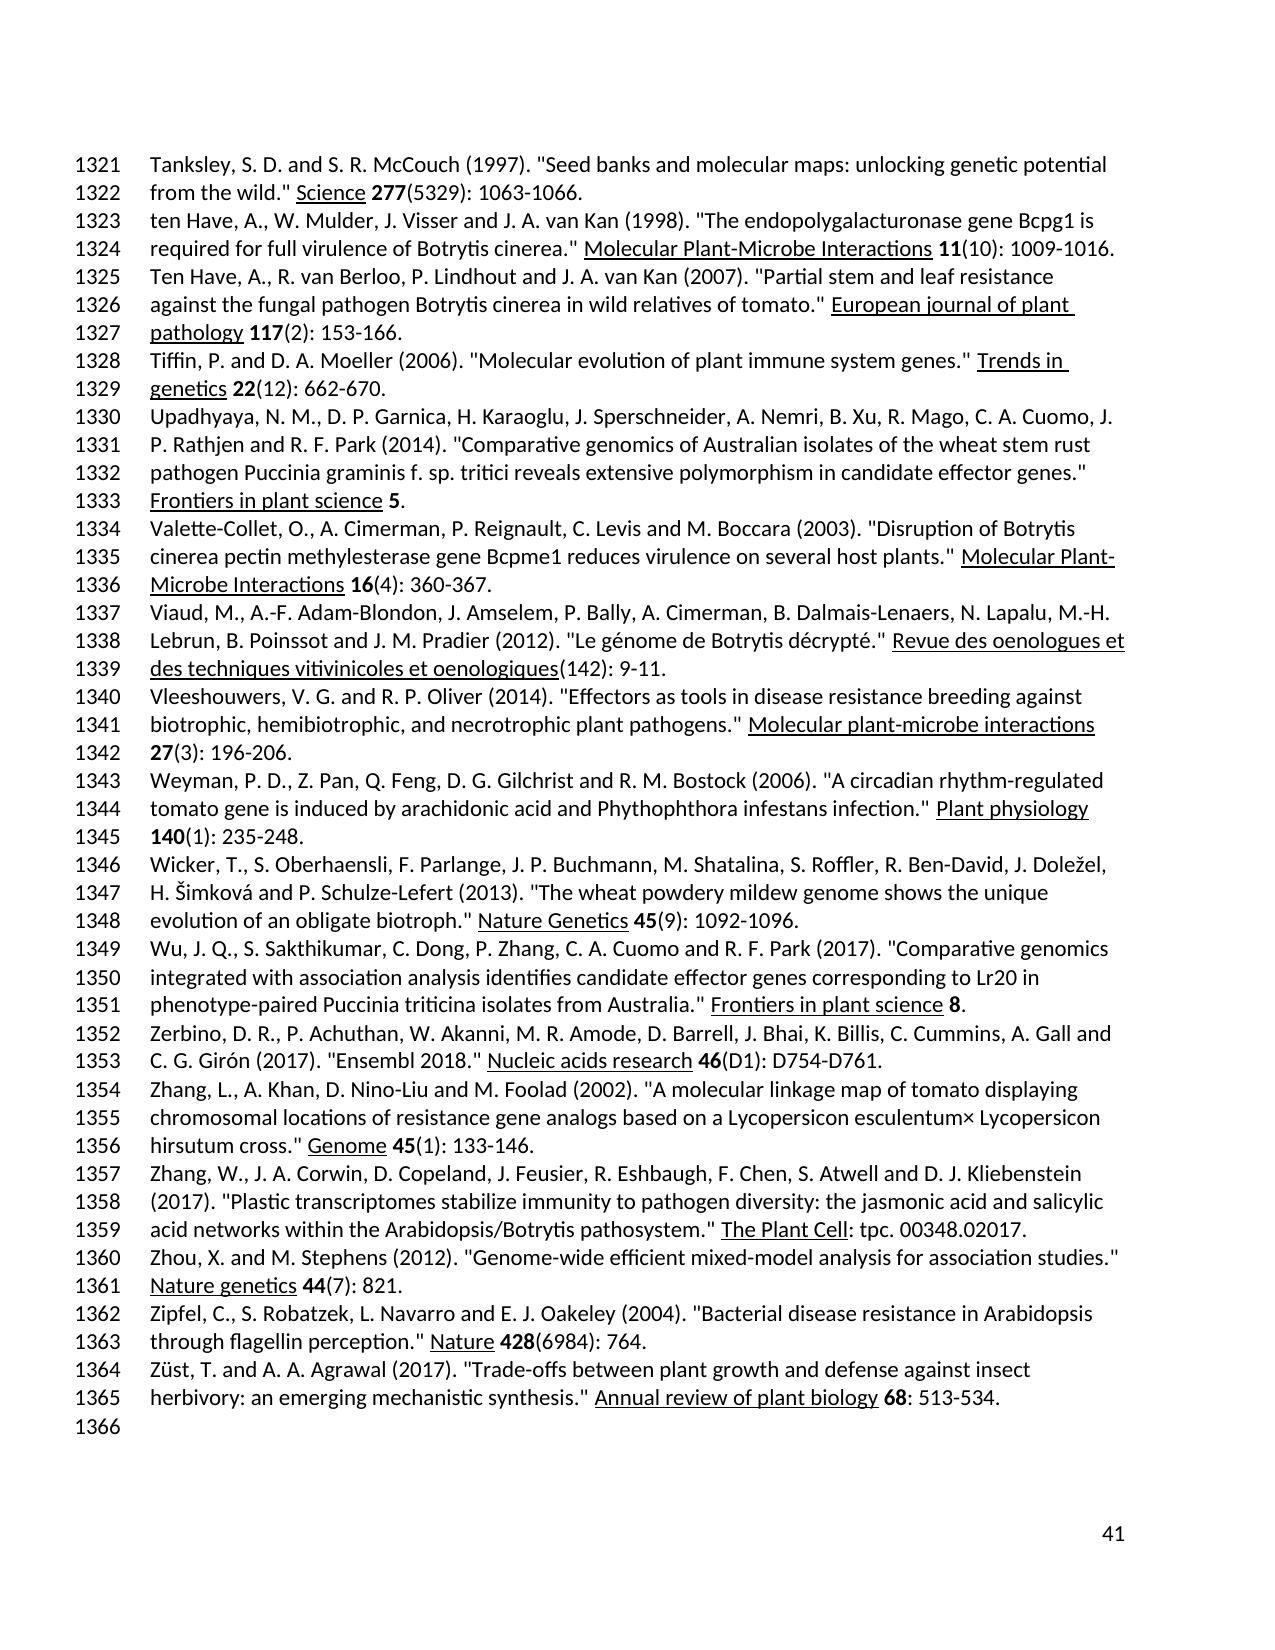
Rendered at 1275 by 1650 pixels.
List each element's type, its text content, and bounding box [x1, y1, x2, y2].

text Tiffin, P. and D. A. Moeller (2006). "Molecular evolution of plant immune system genes." Trends in genetics 22(12): 662-670. [150, 346, 1125, 402]
text Vleeshouwers, V. G. and R. P. Oliver (2014). "Effectors as tools in disease resistance breeding against biotrophic, hemibiotrophic, and necrotrophic plant pathogens." Molecular plant-microbe interactions 27(3): 196-206. [150, 682, 1125, 766]
text ten Have, A., W. Mulder, J. Visser and J. A. van Kan (1998). "The endopolygalacturonase gene Bcpg1 is required for full virulence of Botrytis cinerea." Molecular Plant-Microbe Interactions 11(10): 1009-1016. [150, 206, 1125, 262]
text Zipfel, C., S. Robatzek, L. Navarro and E. J. Oakeley (2004). "Bacterial disease resistance in Arabidopsis through flagellin perception." Nature 428(6984): 764. [150, 1299, 1125, 1355]
text Valette-Collet, O., A. Cimerman, P. Reignault, C. Levis and M. Boccara (2003). "Disruption of Botrytis cinerea pectin methylesterase gene Bcpme1 reduces virulence on several host plants." Molecular Plant-Microbe Interactions 16(4): 360-367. [150, 514, 1125, 598]
text Zhang, W., J. A. Corwin, D. Copeland, J. Feusier, R. Eshbaugh, F. Chen, S. Atwell and D. J. Kliebenstein (2017). "Plastic transcriptomes stabilize immunity to pathogen diversity: the jasmonic acid and salicylic acid networks within the Arabidopsis/Botrytis pathosystem." The Plant Cell: tpc. 00348.02017. [150, 1159, 1125, 1243]
text Zerbino, D. R., P. Achuthan, W. Akanni, M. R. Amode, D. Barrell, J. Bhai, K. Billis, C. Cummins, A. Gall and C. G. Girón (2017). "Ensembl 2018." Nucleic acids research 46(D1): D754-D761. [150, 1019, 1125, 1075]
text Weyman, P. D., Z. Pan, Q. Feng, D. G. Gilchrist and R. M. Bostock (2006). "A circadian rhythm-regulated tomato gene is induced by arachidonic acid and Phythophthora infestans infection." Plant physiology 140(1): 235-248. [150, 766, 1125, 851]
text Viaud, M., A.-F. Adam-Blondon, J. Amselem, P. Bally, A. Cimerman, B. Dalmais-Lenaers, N. Lapalu, M.-H. Lebrun, B. Poinssot and J. M. Pradier (2012). "Le génome de Botrytis décrypté." Revue des oenologues et des techniques vitivinicoles et oenologiques(142): 9-11. [150, 598, 1125, 682]
text Upadhyaya, N. M., D. P. Garnica, H. Karaoglu, J. Sperschneider, A. Nemri, B. Xu, R. Mago, C. A. Cuomo, J. P. Rathjen and R. F. Park (2014). "Comparative genomics of Australian isolates of the wheat stem rust pathogen Puccinia graminis f. sp. tritici reveals extensive polymorphism in candidate effector genes." Frontiers in plant science 5. [150, 402, 1125, 514]
text Zhou, X. and M. Stephens (2012). "Genome-wide efficient mixed-model analysis for association studies." Nature genetics 44(7): 821. [150, 1243, 1125, 1299]
text Wu, J. Q., S. Sakthikumar, C. Dong, P. Zhang, C. A. Cuomo and R. F. Park (2017). "Comparative genomics integrated with association analysis identifies candidate effector genes corresponding to Lr20 in phenotype-paired Puccinia triticina isolates from Australia." Frontiers in plant science 8. [150, 934, 1125, 1019]
text Ten Have, A., R. van Berloo, P. Lindhout and J. A. van Kan (2007). "Partial stem and leaf resistance against the fungal pathogen Botrytis cinerea in wild relatives of tomato." European journal of plant pathology 117(2): 153-166. [150, 262, 1125, 346]
text Zhang, L., A. Khan, D. Nino-Liu and M. Foolad (2002). "A molecular linkage map of tomato displaying chromosomal locations of resistance gene analogs based on a Lycopersicon esculentum× Lycopersicon hirsutum cross." Genome 45(1): 133-146. [150, 1075, 1125, 1159]
text Tanksley, S. D. and S. R. McCouch (1997). "Seed banks and molecular maps: unlocking genetic potential from the wild." Science 277(5329): 1063-1066. [150, 150, 1125, 206]
text Wicker, T., S. Oberhaensli, F. Parlange, J. P. Buchmann, M. Shatalina, S. Roffler, R. Ben-David, J. Doležel, H. Šimková and P. Schulze-Lefert (2013). "The wheat powdery mildew genome shows the unique evolution of an obligate biotroph." Nature Genetics 45(9): 1092-1096. [150, 851, 1125, 934]
text Züst, T. and A. A. Agrawal (2017). "Trade-offs between plant growth and defense against insect herbivory: an emerging mechanistic synthesis." Annual review of plant biology 68: 513-534. [150, 1355, 1125, 1411]
